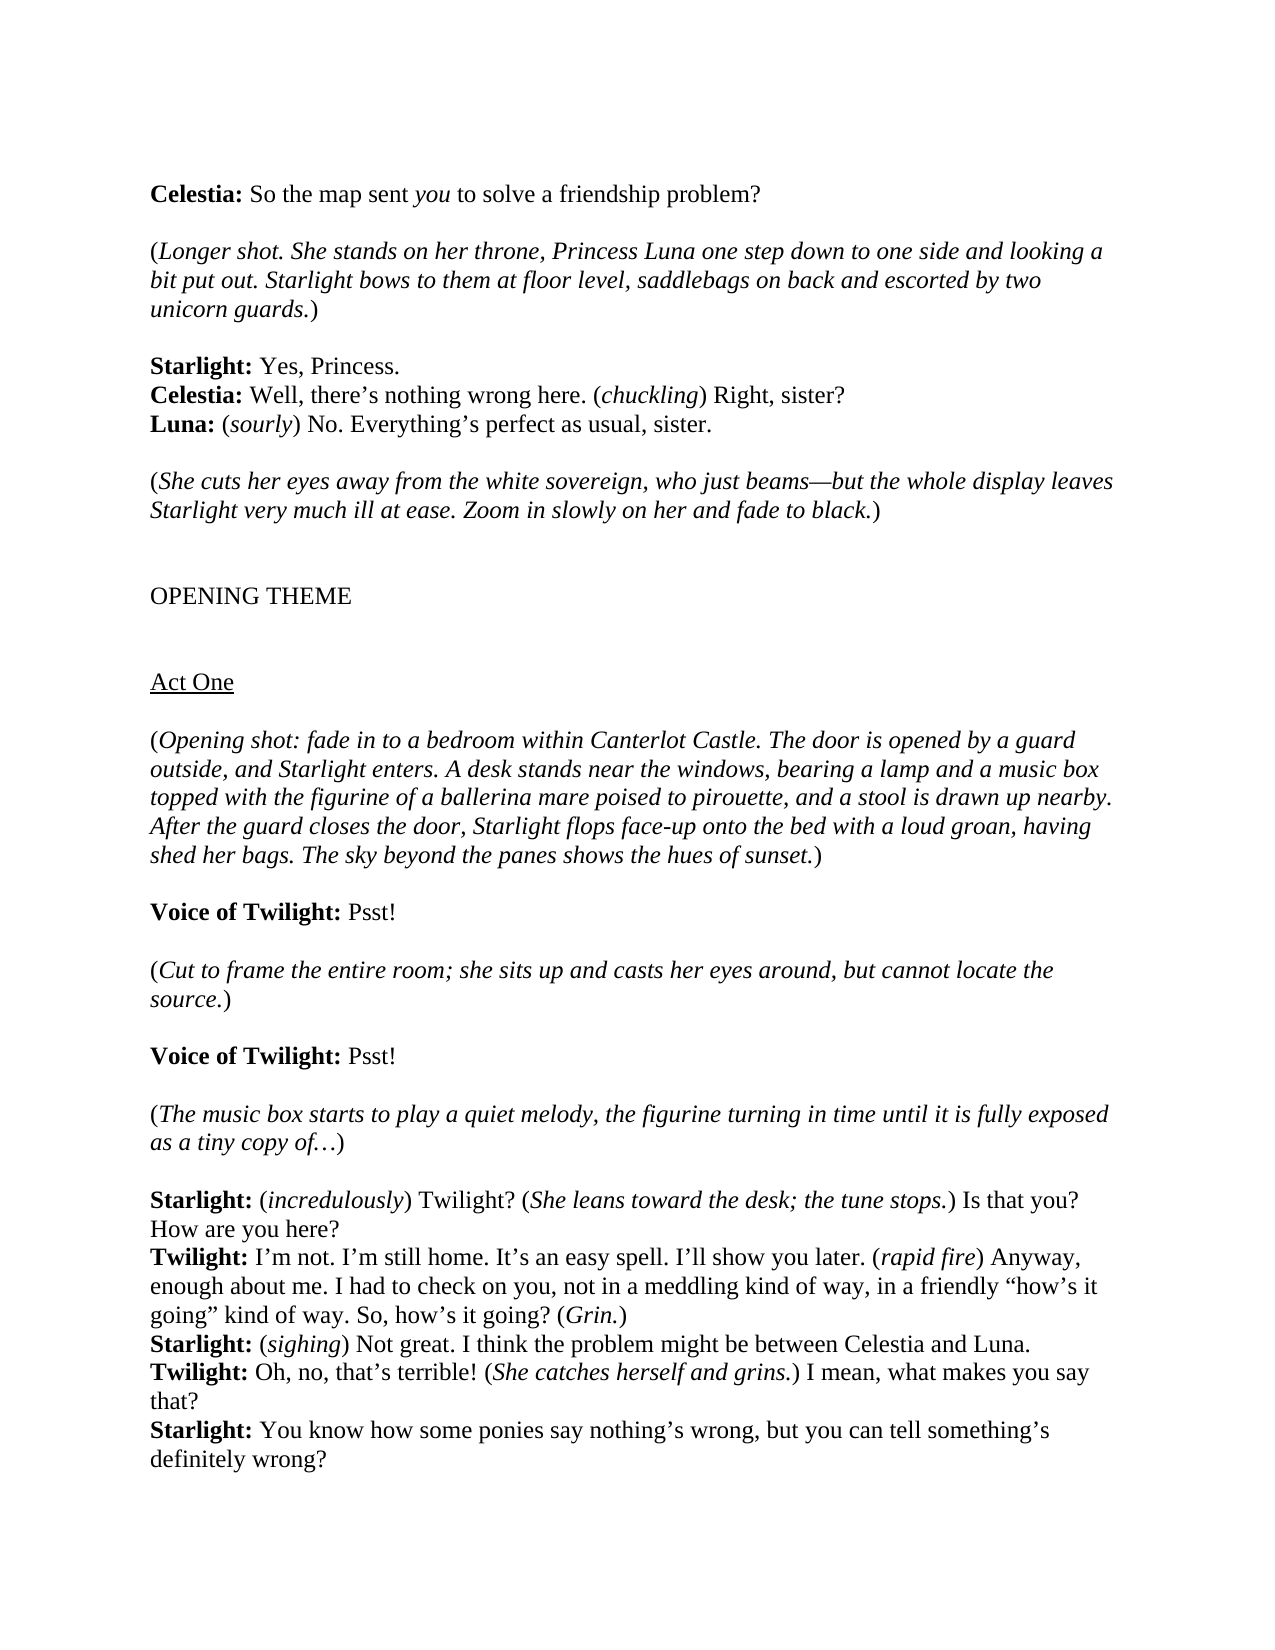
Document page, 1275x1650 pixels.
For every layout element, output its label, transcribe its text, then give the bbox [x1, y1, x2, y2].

text (Longer shot. She stands on her throne, Princess Luna one step down to one side and looking a bit put out. Starlight bows to them at floor level, saddlebags on back and escorted by two unicorn guards.) [150, 236, 1125, 322]
text Voice of Twilight: Psst! [150, 897, 1125, 926]
text Luna: (sourly) No. Everything’s perfect as usual, sister. [150, 409, 1125, 437]
text Act One [150, 667, 1125, 696]
text Twilight: I’m not. I’m still home. It’s an easy spell. I’ll show you later. (rapid fire) Anyway, enough about me. I had to check on you, not in a meddling kind of way, in a friendly “how’s it going” kind of way. So, how’s it going? (Grin.) [150, 1242, 1125, 1329]
text Celestia: Well, there’s nothing wrong here. (chuckling) Right, sister? [150, 380, 1125, 409]
text Starlight: (incredulously) Twilight? (She leans toward the desk; the tune stops.) Is that you? How are you here? [150, 1185, 1125, 1242]
text Starlight: You know how some ponies say nothing’s wrong, but you can tell something’s definitely wrong? [150, 1415, 1125, 1472]
text (Opening shot: fade in to a bedroom within Canterlot Castle. The door is opened by a guard outside, and Starlight enters. A desk stands near the windows, bearing a lamp and a music box topped with the figurine of a ballerina mare poised to pirouette, and a stool is drawn up nearby. After the guard closes the door, Starlight flops face-up onto the bed with a loud groan, having shed her bags. The sky beyond the panes shows the hues of sunset.) [150, 725, 1125, 869]
text OPENING THEME [150, 581, 1125, 610]
text Twilight: Oh, no, that’s terrible! (She catches herself and grins.) I mean, what makes you say that? [150, 1357, 1125, 1415]
text Starlight: Yes, Princess. [150, 351, 1125, 380]
text (Cut to frame the entire room; she sits up and casts her eyes around, but cannot locate the source.) [150, 955, 1125, 1012]
text (The music box starts to play a quiet melody, the figurine turning in time until it is fully exposed as a tiny copy of…) [150, 1099, 1125, 1156]
text Voice of Twilight: Psst! [150, 1041, 1125, 1070]
text (She cuts her eyes away from the white sovereign, who just beams—but the whole display leaves Starlight very much ill at ease. Zoom in slowly on her and fade to black.) [150, 466, 1125, 524]
text Celestia: So the map sent you to solve a friendship problem? [150, 179, 1125, 207]
text Starlight: (sighing) Not great. I think the problem might be between Celestia and Luna. [150, 1329, 1125, 1357]
